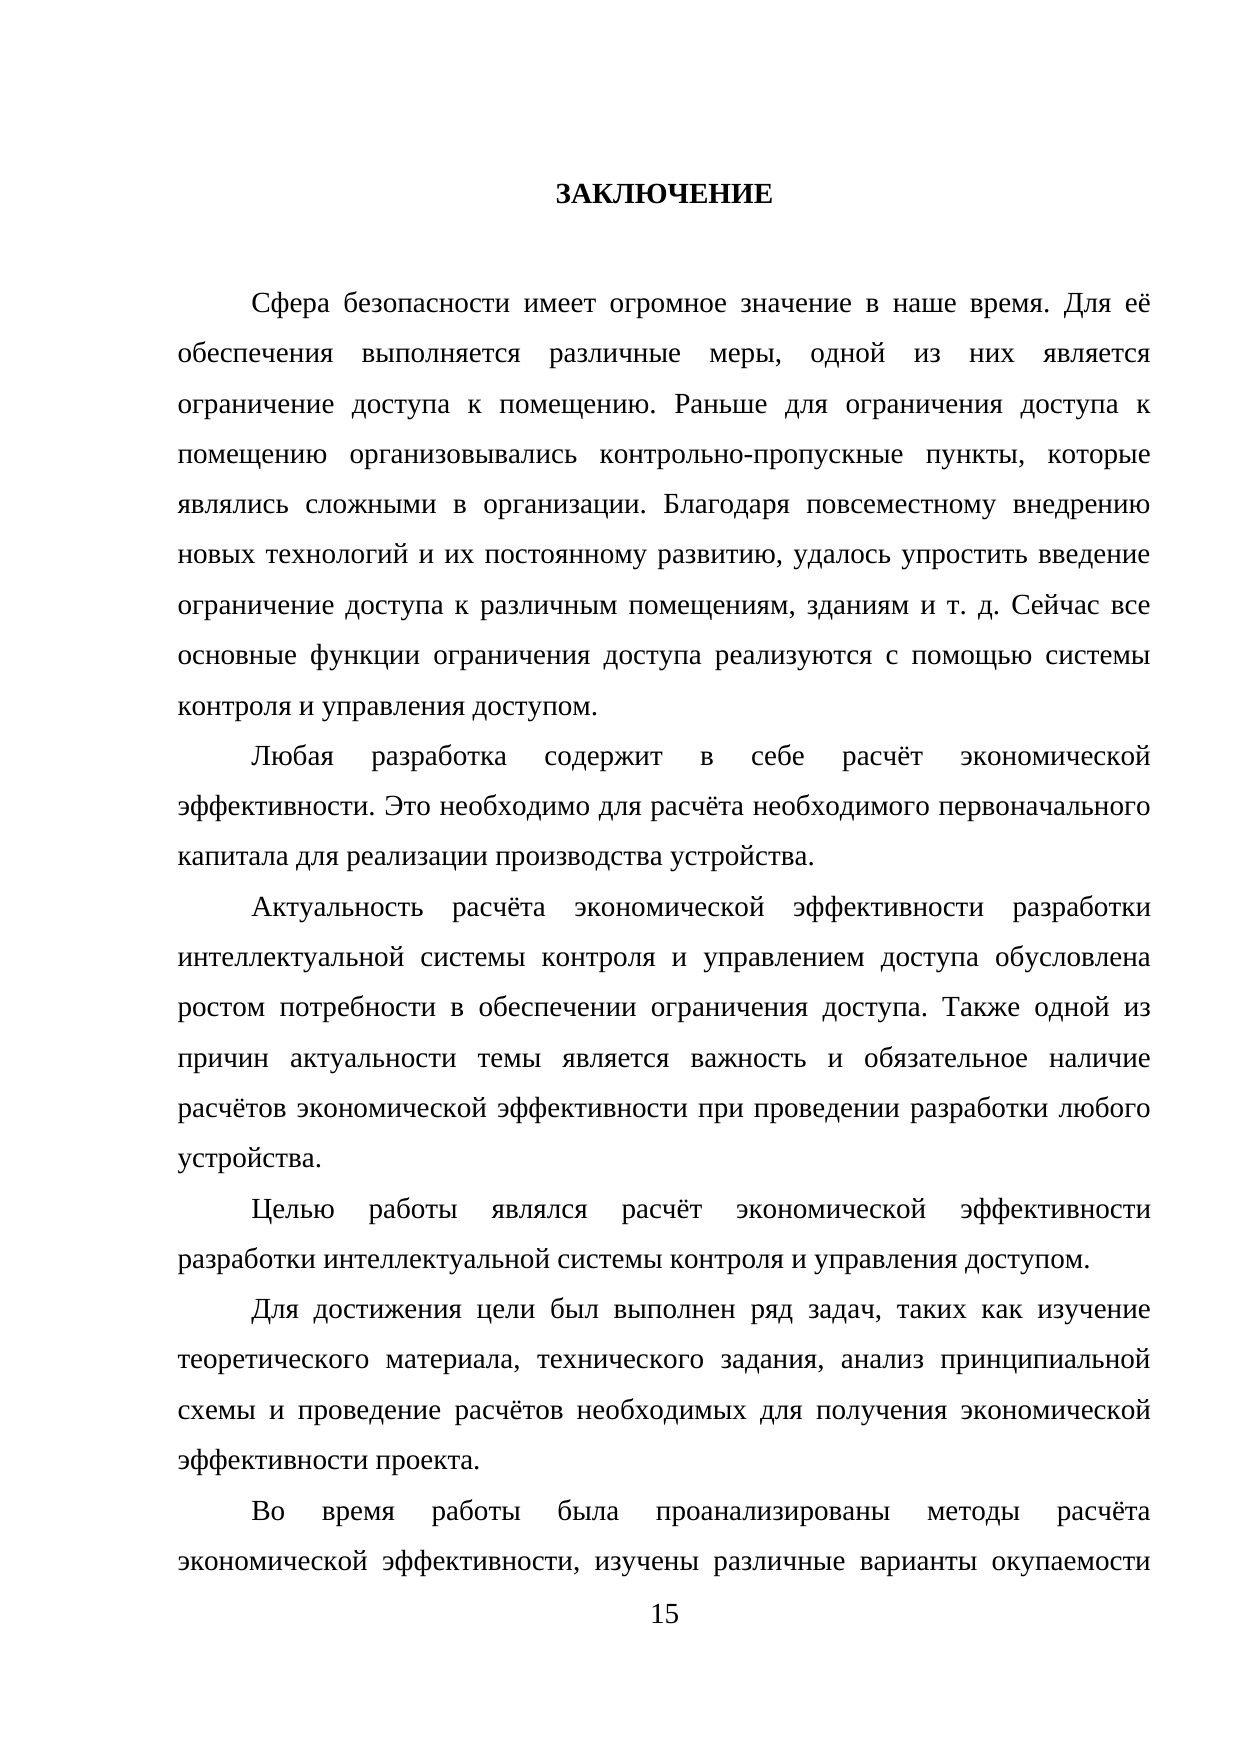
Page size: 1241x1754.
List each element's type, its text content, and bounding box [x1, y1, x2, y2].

text Сфера безопасности имеет огромное значение в наше время. Для её обеспечения выполняется различные меры, одной из них является ограничение доступа к помещению. Раньше для ограничения доступа к помещению организовывались контрольно-пропускные пункты, которые являлись сложными в организации. Благодаря повсеместному внедрению новых технологий и их постоянному развитию, удалось упростить введение ограничение доступа к различным помещениям, зданиям и т. д. Сейчас все основные функции ограничения доступа реализуются с помощью системы контроля и управления доступом. [177, 285, 1152, 721]
subtitle ЗАКЛЮЧЕНИЕ [177, 176, 1152, 210]
text Целью работы являлся расчёт экономической эффективности разработки интеллектуальной системы контроля и управления доступом. [177, 1191, 1152, 1274]
text Актуальность расчёта экономической эффективности разработки интеллектуальной системы контроля и управлением доступа обусловлена ростом потребности в обеспечении ограничения доступа. Также одной из причин актуальности темы является важность и обязательное наличие расчётов экономической эффективности при проведении разработки любого устройства. [177, 889, 1152, 1174]
text Для достижения цели был выполнен ряд задач, таких как изучение теоретического материала, технического задания, анализ принципиальной схемы и проведение расчётов необходимых для получения экономической эффективности проекта. [177, 1291, 1152, 1476]
text Любая разработка содержит в себе расчёт экономической эффективности. Это необходимо для расчёта необходимого первоначального капитала для реализации производства устройства. [177, 738, 1152, 872]
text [177, 1493, 1152, 1576]
